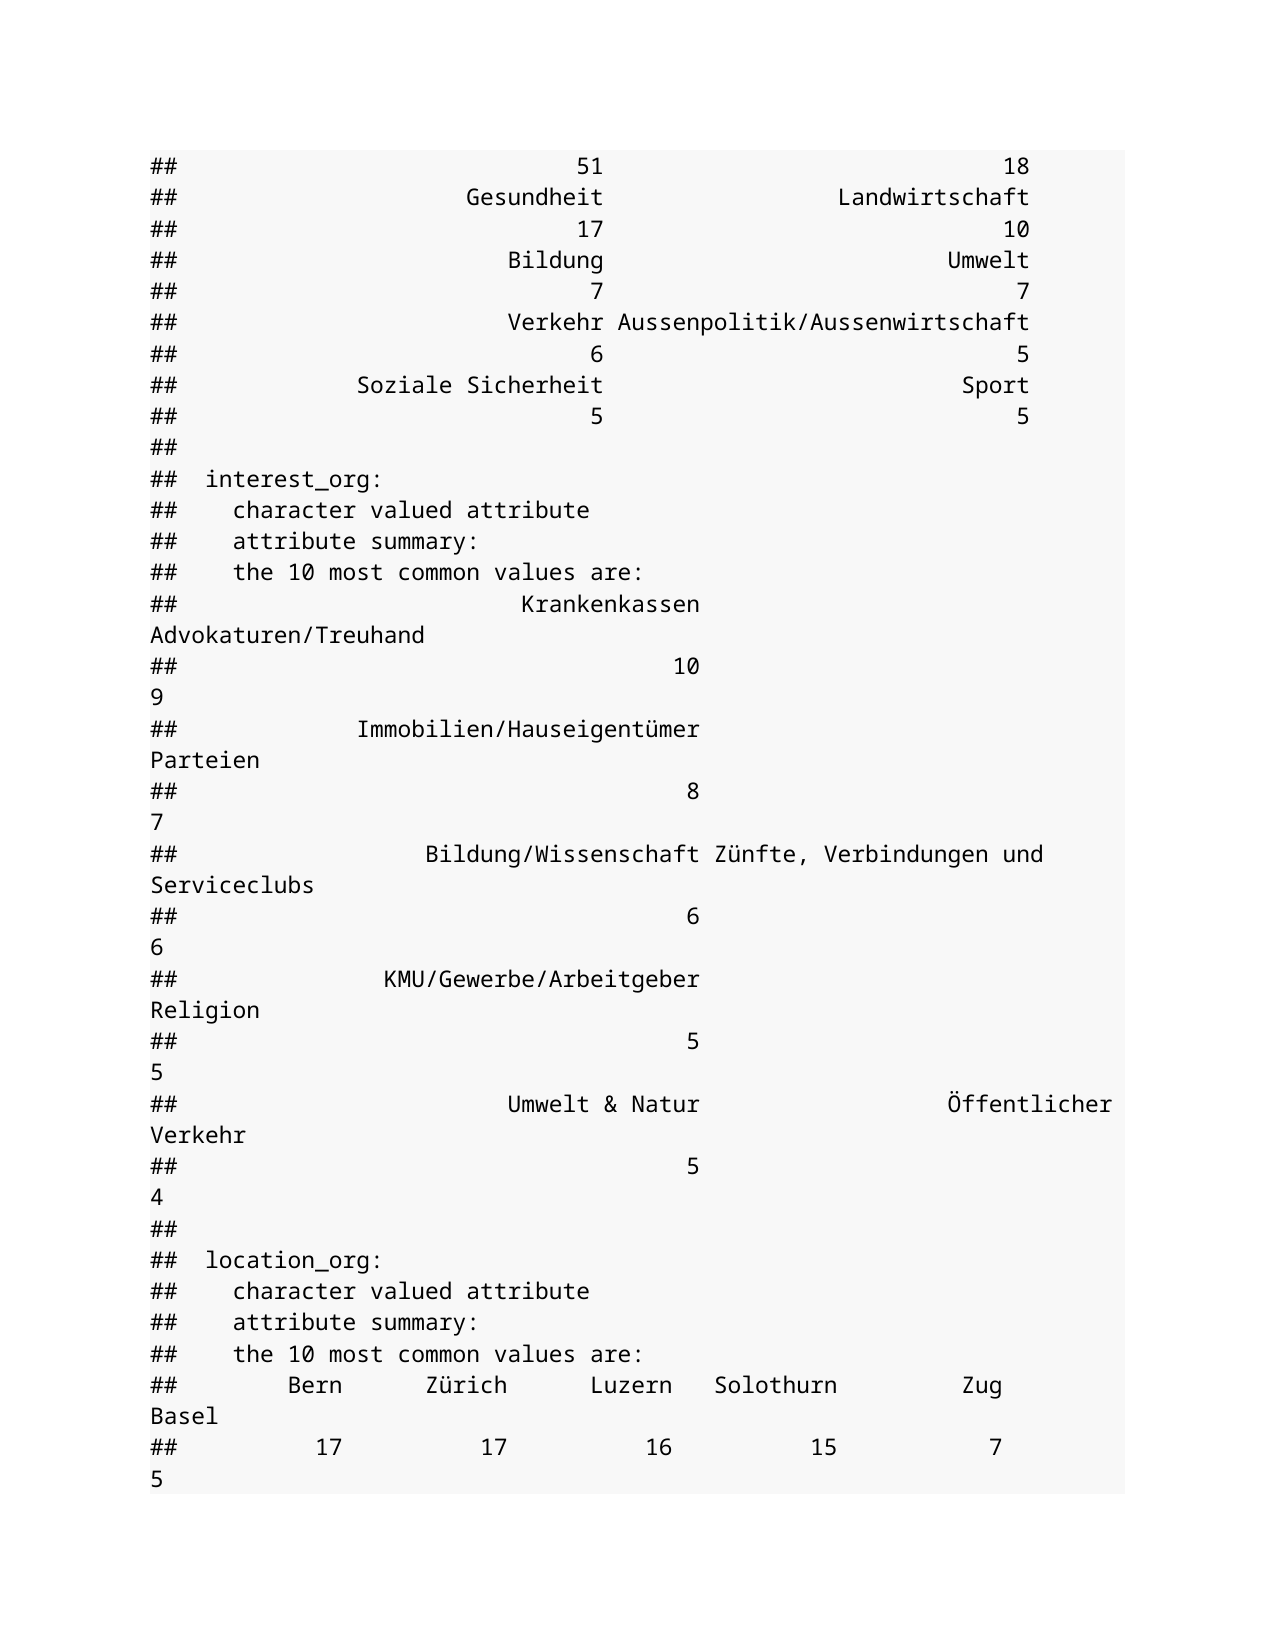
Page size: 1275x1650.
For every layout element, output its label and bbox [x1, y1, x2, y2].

text [150, 150, 1125, 1494]
